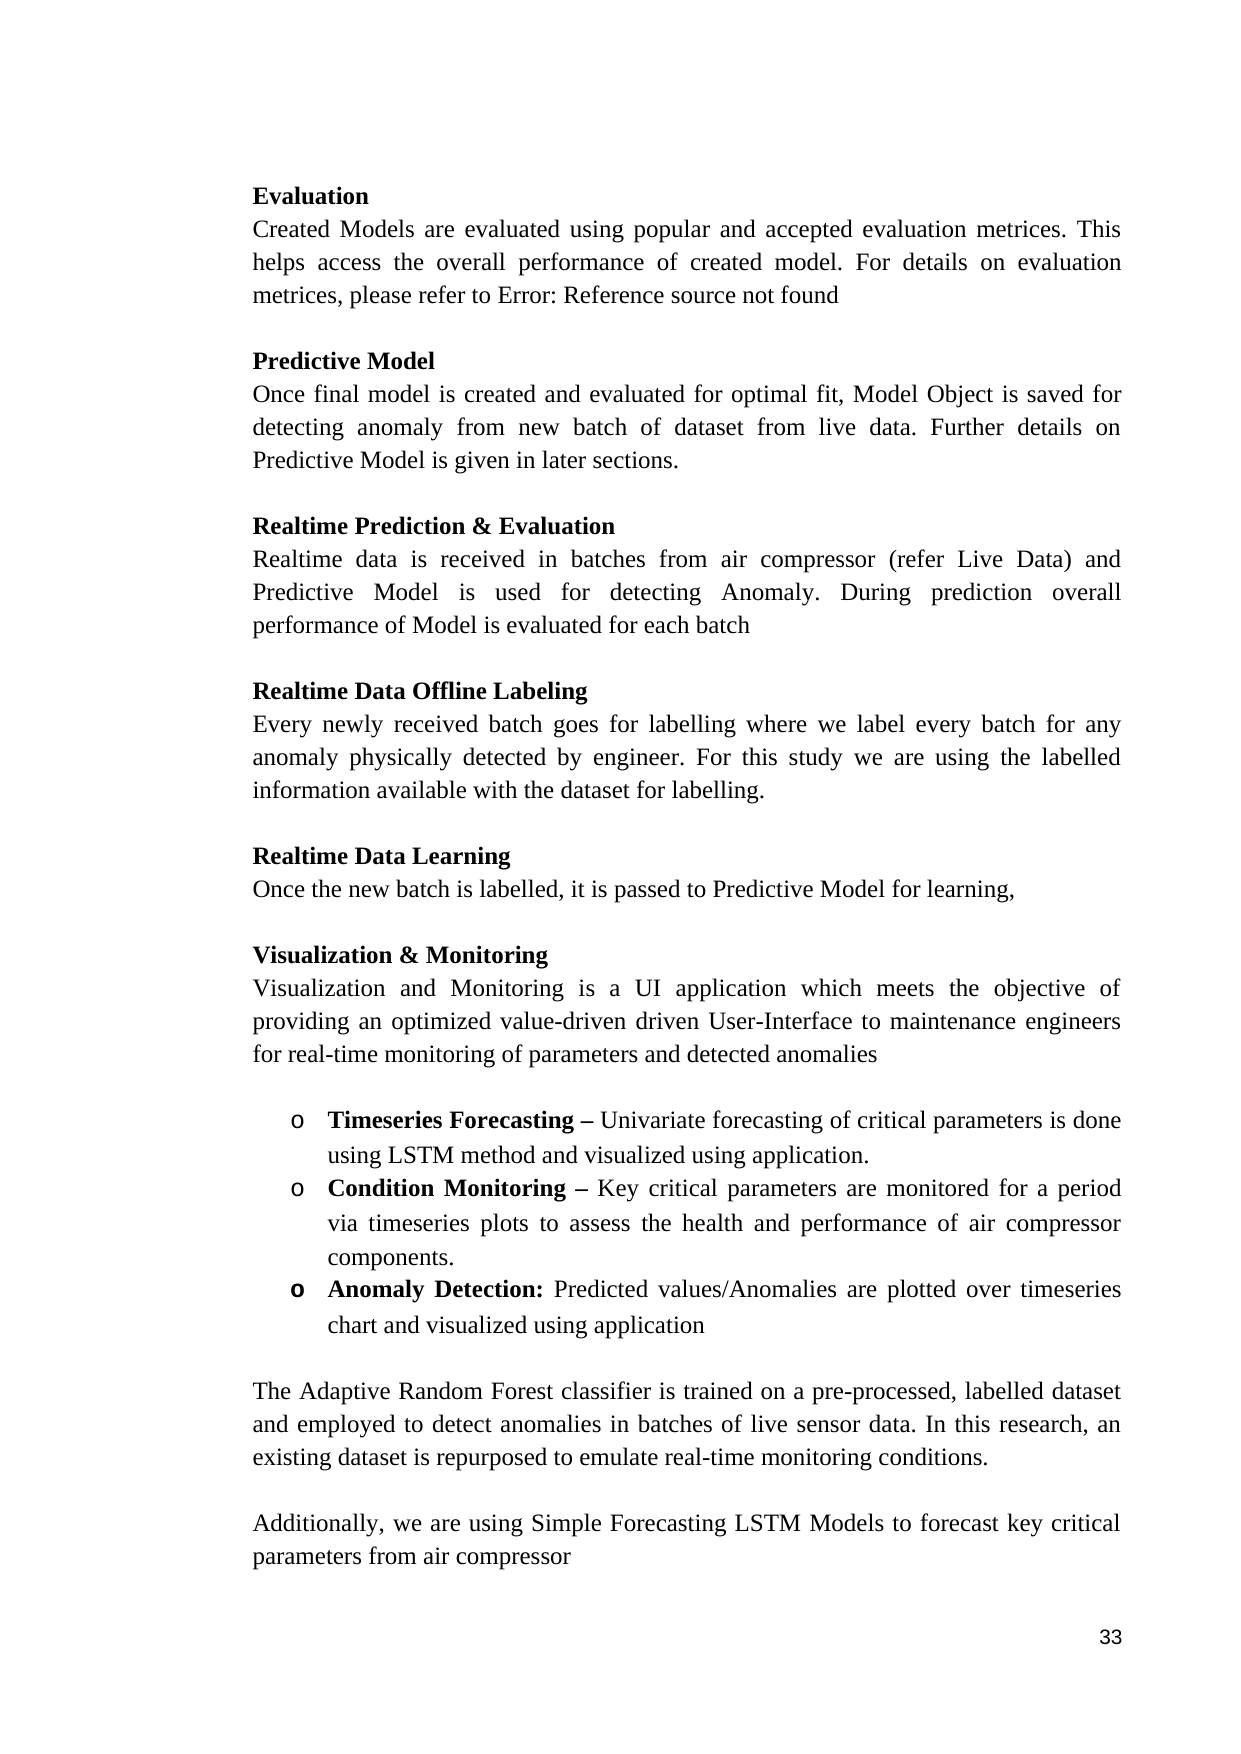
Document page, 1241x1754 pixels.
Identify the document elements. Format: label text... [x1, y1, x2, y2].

text Additionally, we are using Simple Forecasting LSTM Models to forecast key critical parameters from air compressor [252, 1508, 1122, 1569]
list Condition Monitoring – Key critical parameters are monitored for a period via timeseries plots to assess the health and performance of air compressor components. [290, 1173, 1122, 1270]
text Realtime Data Offline Labeling [252, 676, 1122, 705]
text Every newly received batch goes for labelling where we label every batch for any anomaly physically detected by engineer. For this study we are using the labelled information available with the dataset for labelling. [252, 709, 1122, 804]
text Visualization and Monitoring is a UI application which meets the objective of providing an optimized value-driven driven User-Interface to maintenance engineers for real-time monitoring of parameters and detected anomalies [252, 973, 1122, 1068]
text Predictive Model [252, 346, 1122, 374]
text The Adaptive Random Forest classifier is trained on a pre-processed, labelled dataset and employed to detect anomalies in batches of live sensor data. In this research, an existing dataset is repurposed to emulate real-time monitoring conditions. [252, 1376, 1122, 1471]
text Once final model is created and evaluated for optimal fit, Model Object is saved for detecting anomaly from new batch of dataset from live data. Further details on Predictive Model is given in later sections. [252, 379, 1122, 474]
text Visualization & Monitoring [252, 940, 1122, 969]
text Realtime Prediction & Evaluation [252, 511, 1122, 540]
list Timeseries Forecasting – Univariate forecasting of critical parameters is done using LSTM method and visualized using application. [290, 1105, 1122, 1169]
text Realtime Data Learning [252, 841, 1122, 870]
text Once the new batch is labelled, it is passed to Predictive Model for learning, [252, 874, 1122, 903]
list Anomaly Detection: Predicted values/Anomalies are plotted over timeseries chart and visualized using application [290, 1274, 1122, 1338]
text Realtime data is received in batches from air compressor (refer Live Data) and Predictive Model is used for detecting Anomaly. During prediction overall performance of Model is evaluated for each batch [252, 544, 1122, 639]
text Evaluation [252, 181, 1122, 209]
